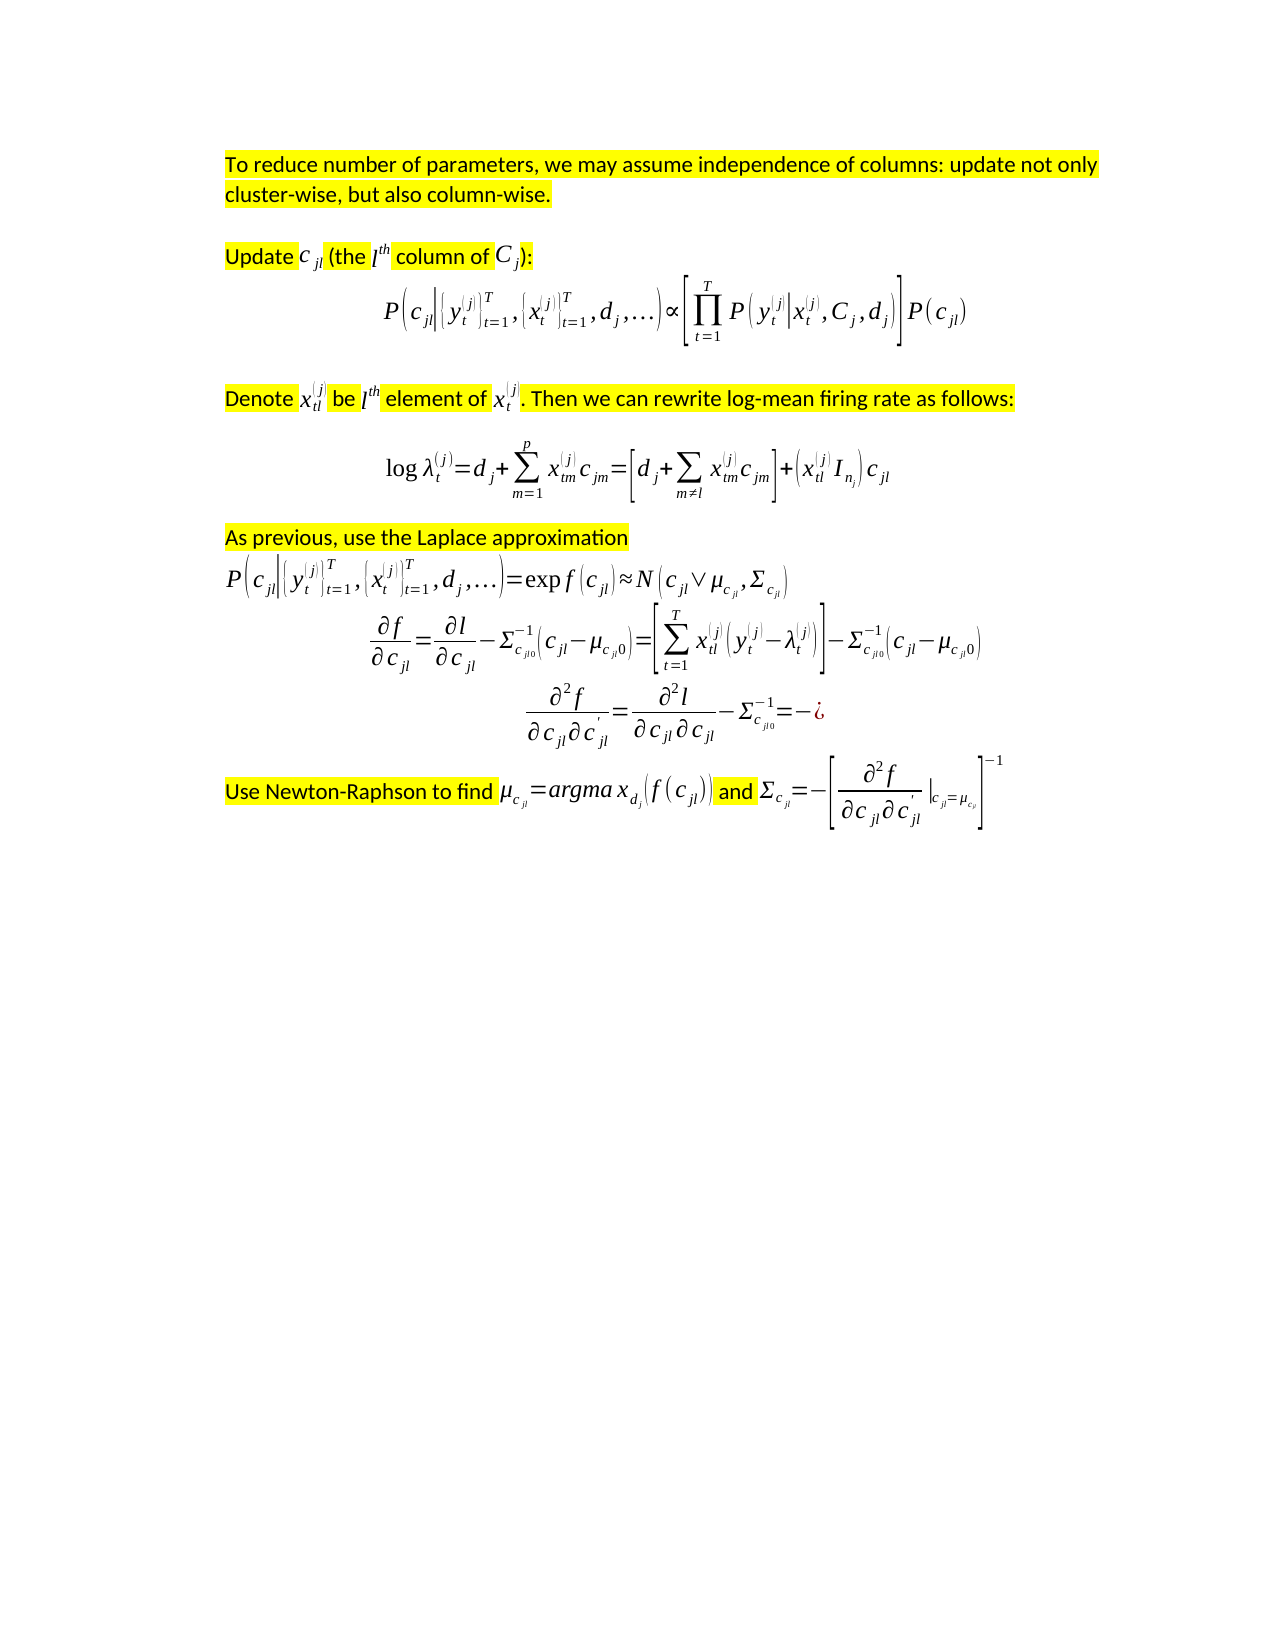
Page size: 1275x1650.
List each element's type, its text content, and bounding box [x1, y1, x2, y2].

list To reduce number of parameters, we may assume independence of columns: update not only cluster-wise, but also column-wise. [225, 150, 1125, 208]
list Use Newton-Raphson to find and [225, 751, 1125, 831]
list Update (the column of ): [225, 241, 1125, 272]
list As previous, use the Laplace approximation [225, 523, 1125, 601]
list Denote be element of . Then we can rewrite log-mean firing rate as follows: [225, 380, 1125, 416]
